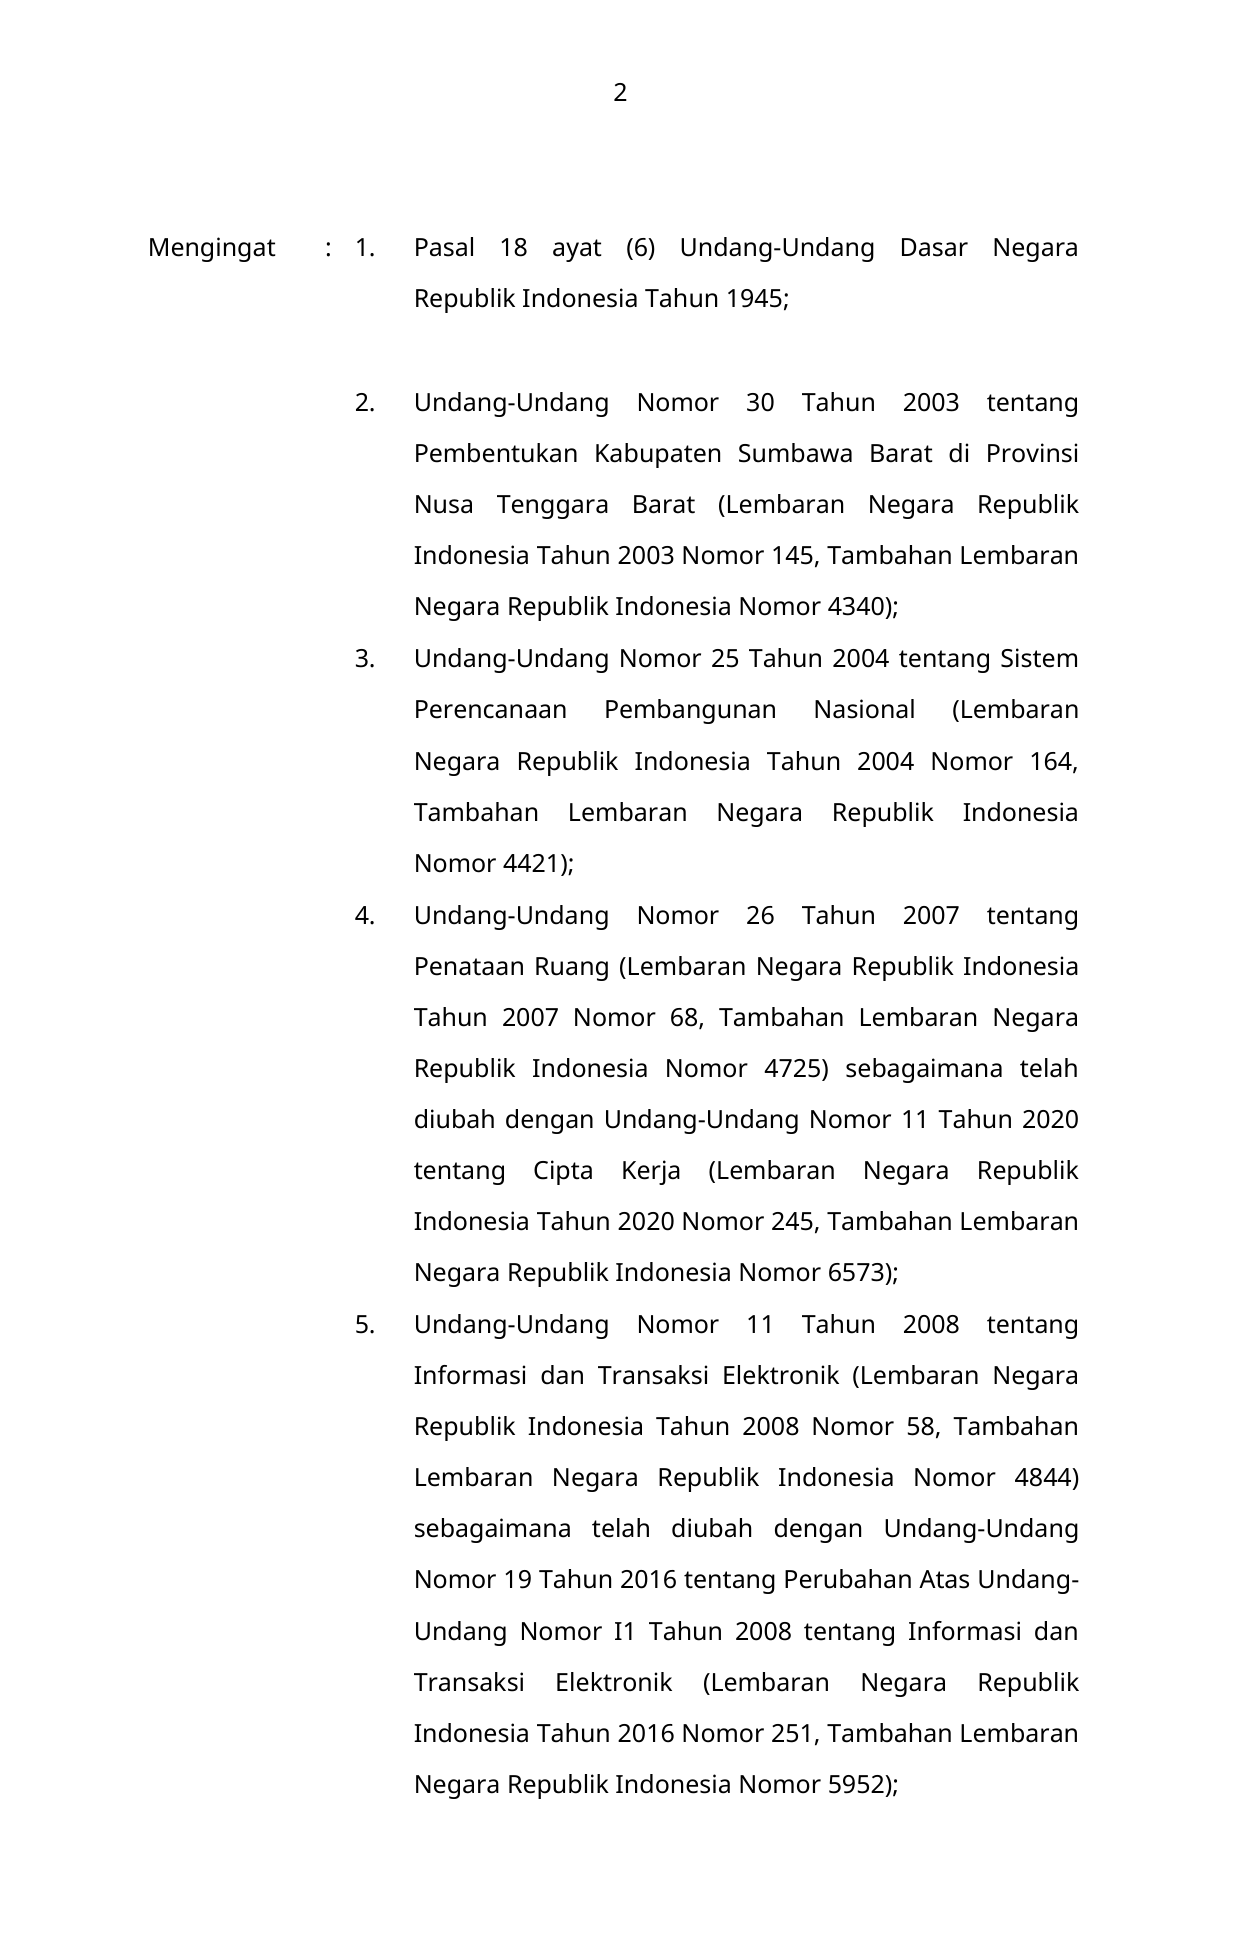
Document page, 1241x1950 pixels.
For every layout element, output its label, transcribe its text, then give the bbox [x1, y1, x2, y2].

text 5. Undang-Undang Nomor 11 Tahun 2008 tentang Informasi dan Transaksi Elektronik (Lembaran Negara Republik Indonesia Tahun 2008 Nomor 58, Tambahan Lembaran Negara Republik Indonesia Nomor 4844) sebagaimana telah diubah dengan Undang-Undang Nomor 19 Tahun 2016 tentang Perubahan Atas Undang- Undang Nomor I1 Tahun 2008 tentang Informasi dan Transaksi Elektronik (Lembaran Negara Republik Indonesia Tahun 2016 Nomor 251, Tambahan Lembaran Negara Republik Indonesia Nomor 5952); [148, 1307, 1080, 1800]
text 4. Undang-Undang Nomor 26 Tahun 2007 tentang Penataan Ruang (Lembaran Negara Republik Indonesia Tahun 2007 Nomor 68, Tambahan Lembaran Negara Republik Indonesia Nomor 4725) sebagaimana telah diubah dengan Undang-Undang Nomor 11 Tahun 2020 tentang Cipta Kerja (Lembaran Negara Republik Indonesia Tahun 2020 Nomor 245, Tambahan Lembaran Negara Republik Indonesia Nomor 6573); [148, 897, 1080, 1289]
text Mengingat : 1. Pasal 18 ayat (6) Undang-Undang Dasar Negara Republik Indonesia Tahun 1945; [148, 229, 1080, 314]
text 3. Undang-Undang Nomor 25 Tahun 2004 tentang Sistem Perencanaan Pembangunan Nasional (Lembaran Negara Republik Indonesia Tahun 2004 Nomor 164, Tambahan Lembaran Negara Republik Indonesia Nomor 4421); [148, 641, 1080, 879]
text 2. Undang-Undang Nomor 30 Tahun 2003 tentang Pembentukan Kabupaten Sumbawa Barat di Provinsi Nusa Tenggara Barat (Lembaran Negara Republik Indonesia Tahun 2003 Nomor 145, Tambahan Lembaran Negara Republik Indonesia Nomor 4340); [148, 385, 1080, 623]
